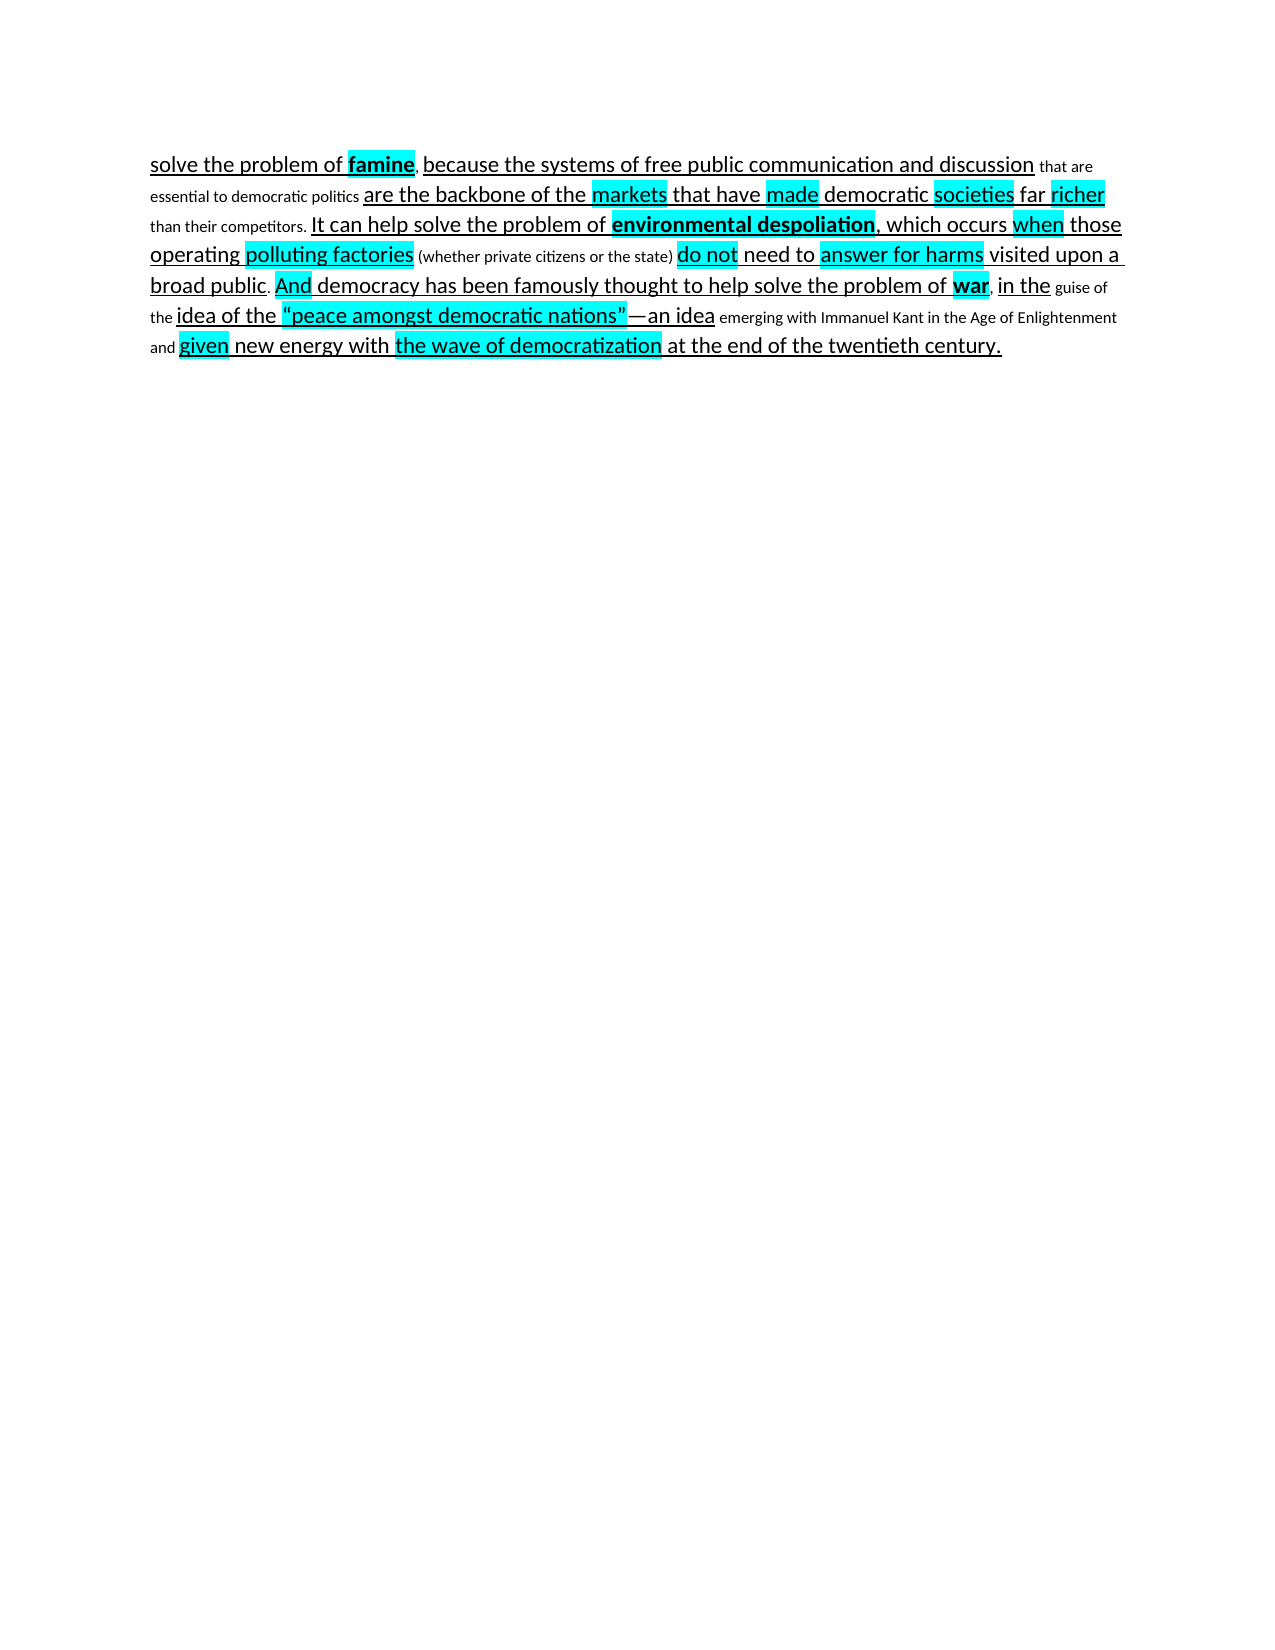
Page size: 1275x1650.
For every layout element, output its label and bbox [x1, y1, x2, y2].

text [150, 150, 1125, 359]
